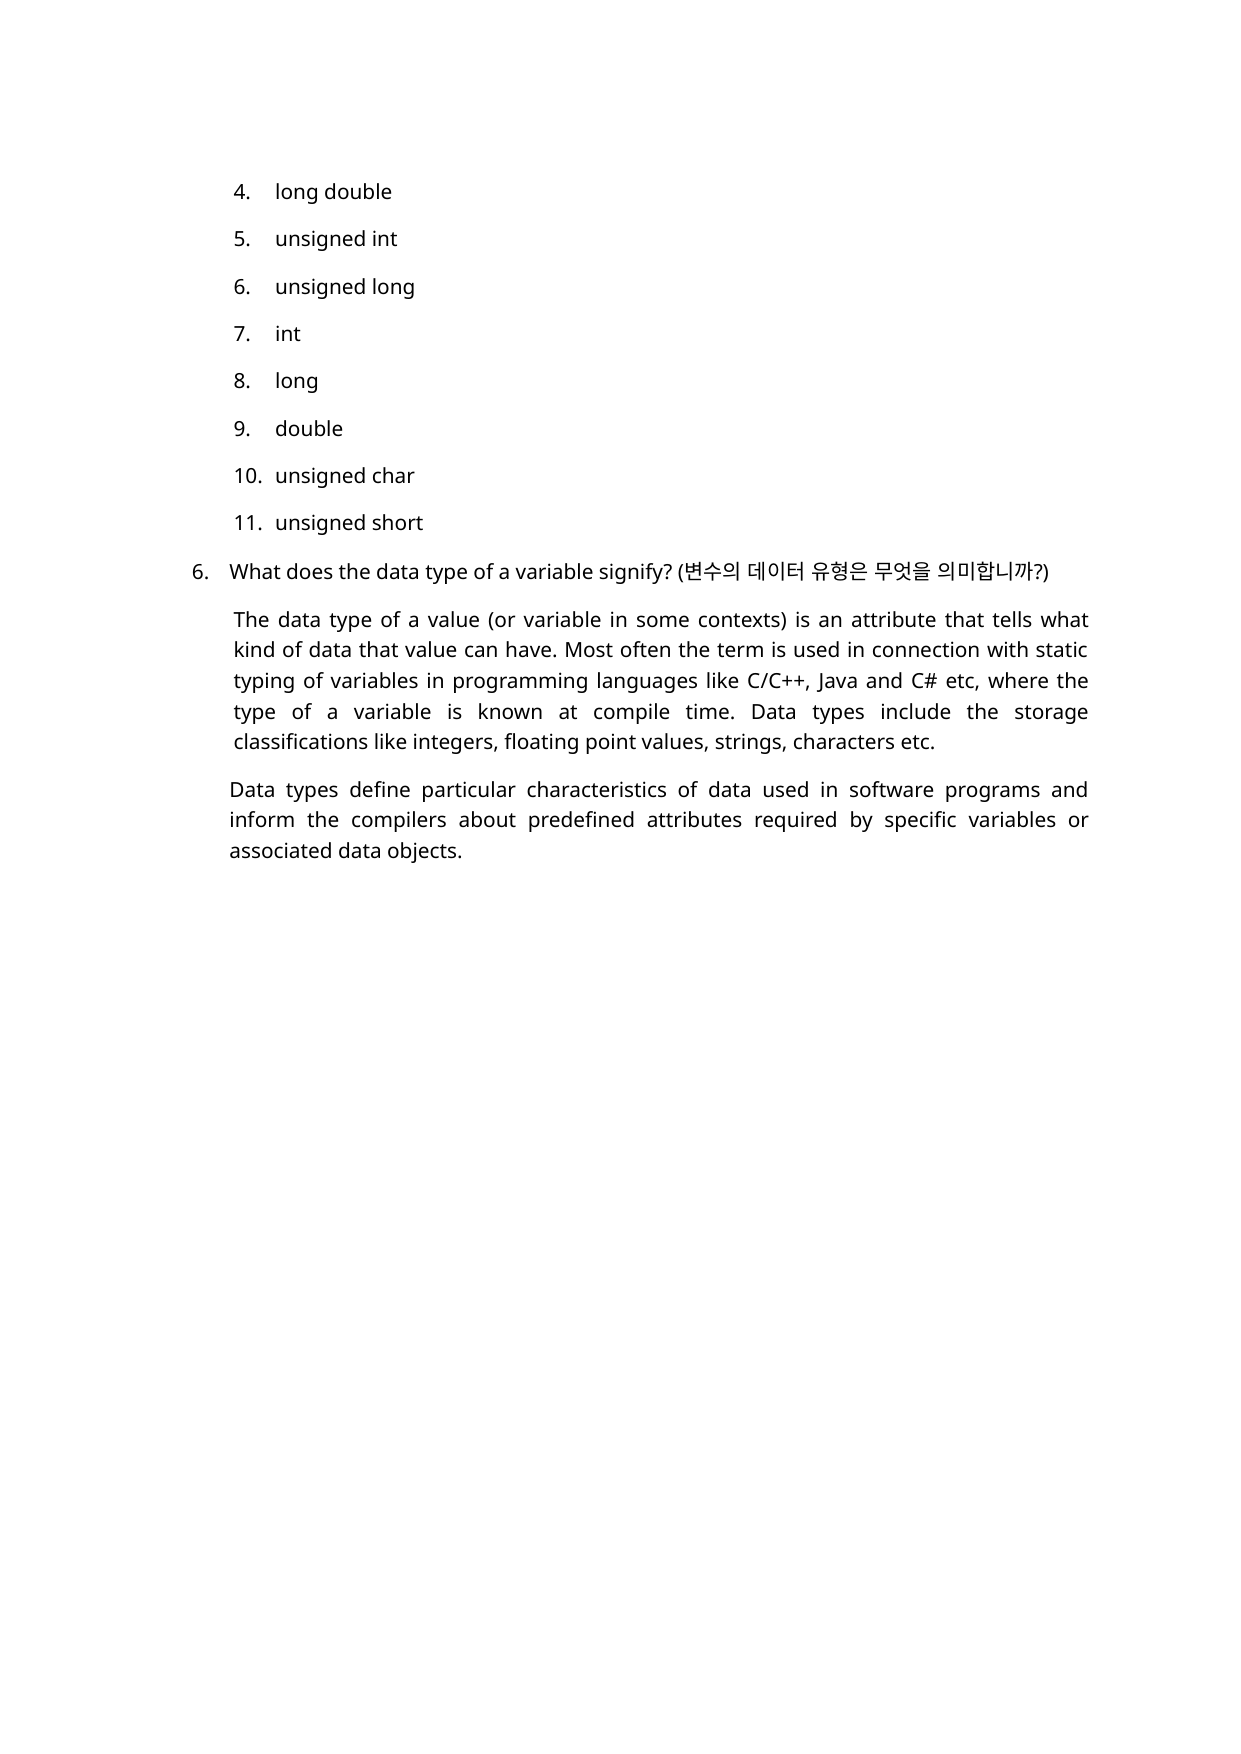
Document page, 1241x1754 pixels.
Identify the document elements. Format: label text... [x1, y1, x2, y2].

list The data type of a value (or variable in some contexts) is an attribute that tells what kind of data that value can have. Most often the term is used in connection with static typing of variables in programming languages like C/C++, Java and C# etc, where the type of a variable is known at compile time. Data types include the storage classifications like integers, floating point values, strings, characters etc. [233, 605, 1090, 756]
list long double [233, 177, 1090, 206]
list What does the data type of a variable signify? (변수의 데이터 유형은 무엇을 의미합니까?) [192, 556, 1090, 586]
list unsigned short [233, 508, 1090, 537]
list unsigned long [233, 272, 1090, 300]
list Data types define particular characteristics of data used in software programs and inform the compilers about predefined attributes required by specific variables or associated data objects. [229, 775, 1090, 864]
list double [233, 414, 1090, 442]
list long [233, 366, 1090, 395]
list unsigned int [233, 224, 1090, 253]
list int [233, 319, 1090, 347]
list unsigned char [233, 461, 1090, 489]
